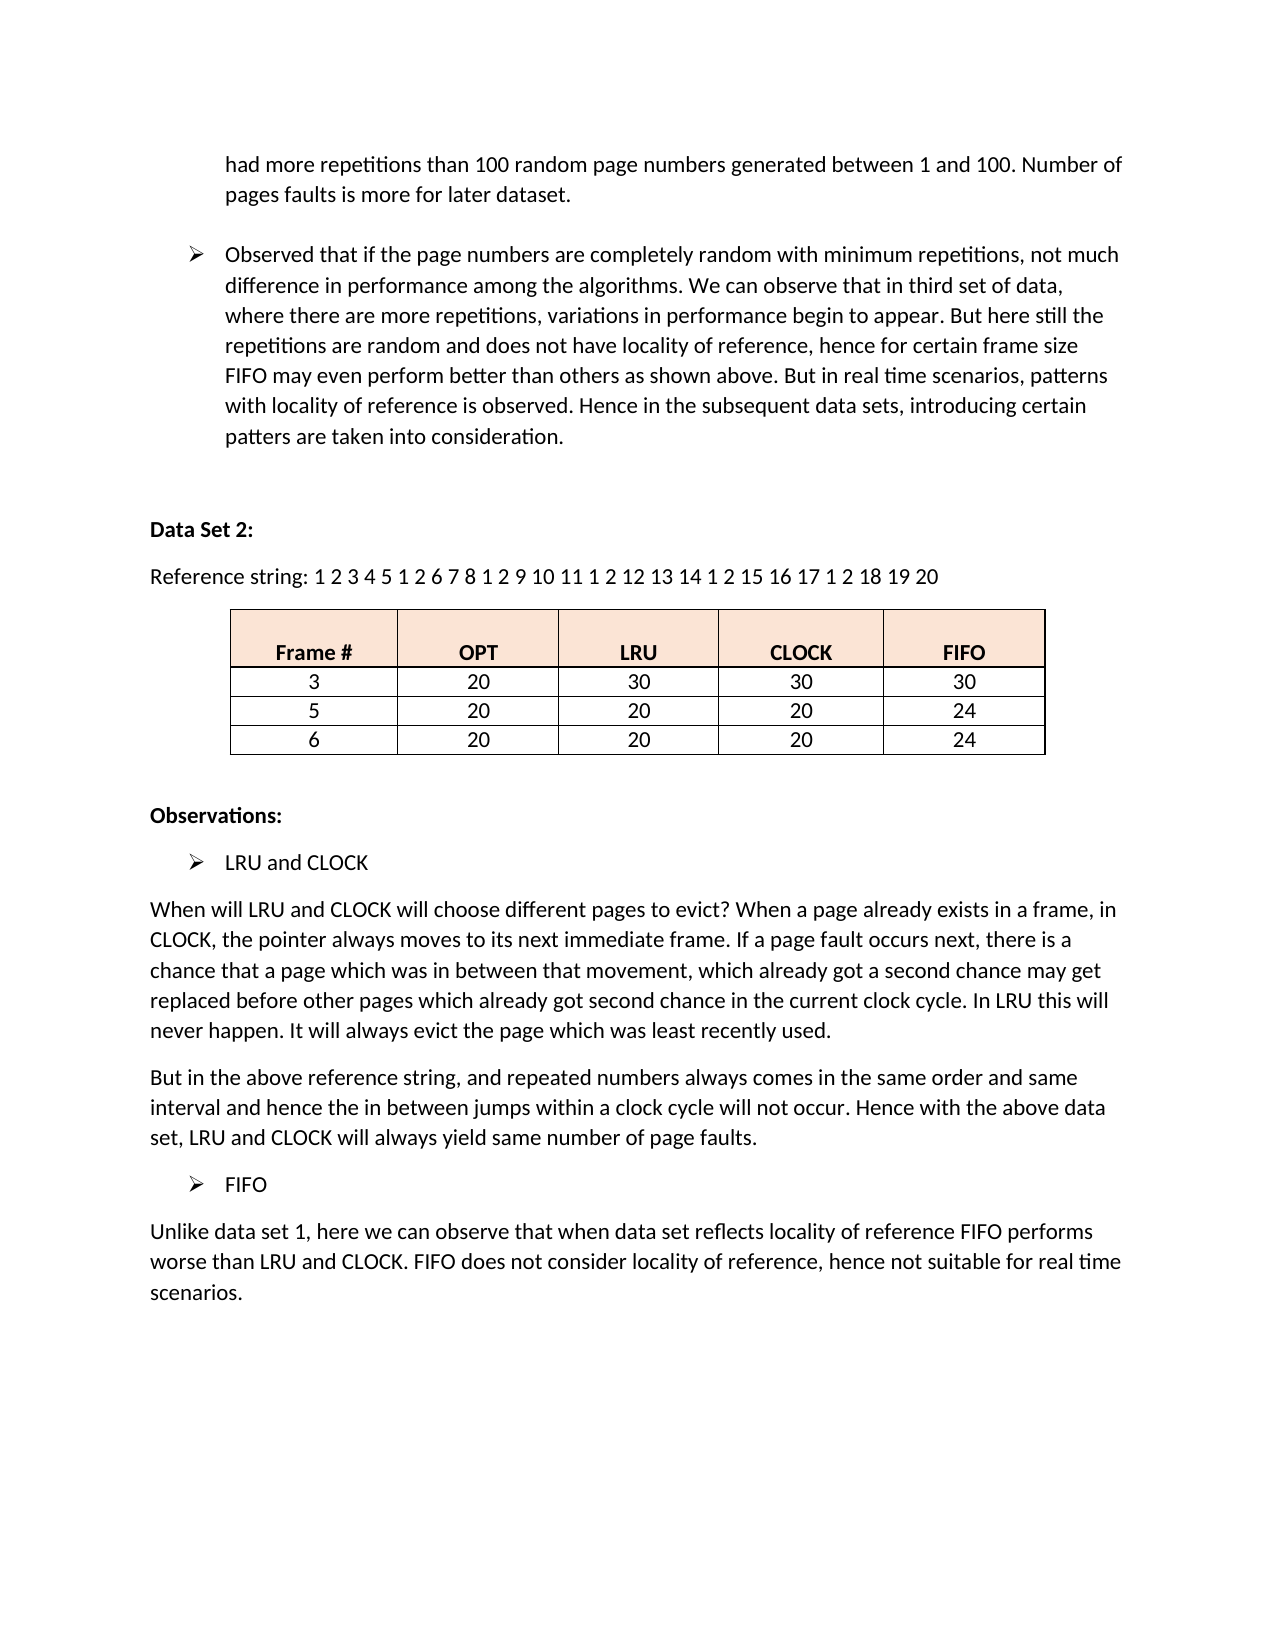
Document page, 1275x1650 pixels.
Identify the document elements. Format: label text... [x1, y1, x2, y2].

table_cell 24 [884, 726, 1044, 754]
table_cell 30 [719, 668, 883, 696]
table_header OPT [398, 610, 558, 666]
table_header FIFO [884, 610, 1044, 666]
table_cell 20 [398, 726, 558, 754]
table_header CLOCK [719, 610, 883, 666]
table_cell 20 [398, 697, 558, 724]
list LRU and CLOCK [187, 848, 1125, 876]
table_cell 20 [559, 726, 718, 754]
table_cell 20 [719, 697, 883, 724]
table_cell 30 [884, 668, 1044, 696]
table_cell 20 [719, 726, 883, 754]
table_cell 3 [231, 668, 397, 696]
text Observations: [150, 802, 1125, 829]
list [187, 150, 1125, 208]
table_cell 5 [231, 697, 397, 724]
table_cell 30 [559, 668, 718, 696]
text Unlike data set 1, here we can observe that when data set reflects locality of reference FIFO performs worse than LRU and CLOCK. FIFO does not consider locality of reference, hence not suitable for real time scenarios. [150, 1217, 1125, 1306]
list Observed that if the page numbers are completely random with minimum repetitions, not much difference in performance among the algorithms. We can observe that in third set of data, where there are more repetitions, variations in performance begin to appear. But here still the repetitions are random and does not have locality of reference, hence for certain frame size FIFO may even perform better than others as shown above. But in real time scenarios, patterns with locality of reference is observed. Hence in the subsequent data sets, introducing certain patters are taken into consideration. [187, 241, 1125, 450]
table_header Frame # [231, 610, 397, 666]
table_cell 20 [559, 697, 718, 724]
text But in the above reference string, and repeated numbers always comes in the same order and same interval and hence the in between jumps within a clock cycle will not occur. Hence with the above data set, LRU and CLOCK will always yield same number of page faults. [150, 1063, 1125, 1151]
text Data Set 2: [150, 516, 1125, 544]
table_cell 24 [884, 697, 1044, 724]
table_header LRU [559, 610, 718, 666]
text When will LRU and CLOCK will choose different pages to evict? When a page already exists in a frame, in CLOCK, the pointer always moves to its next immediate frame. If a page fault occurs next, there is a chance that a page which was in between that movement, which already got a second chance may get replaced before other pages which already got second chance in the current clock cycle. In LRU this will never happen. It will always evict the page which was least recently used. [150, 895, 1125, 1044]
text Reference string: 1 2 3 4 5 1 2 6 7 8 1 2 9 10 11 1 2 12 13 14 1 2 15 16 17 1 2 18 19 20 [150, 562, 1125, 591]
table_cell 6 [231, 726, 397, 754]
list FIFO [187, 1170, 1125, 1198]
table_cell 20 [398, 668, 558, 696]
